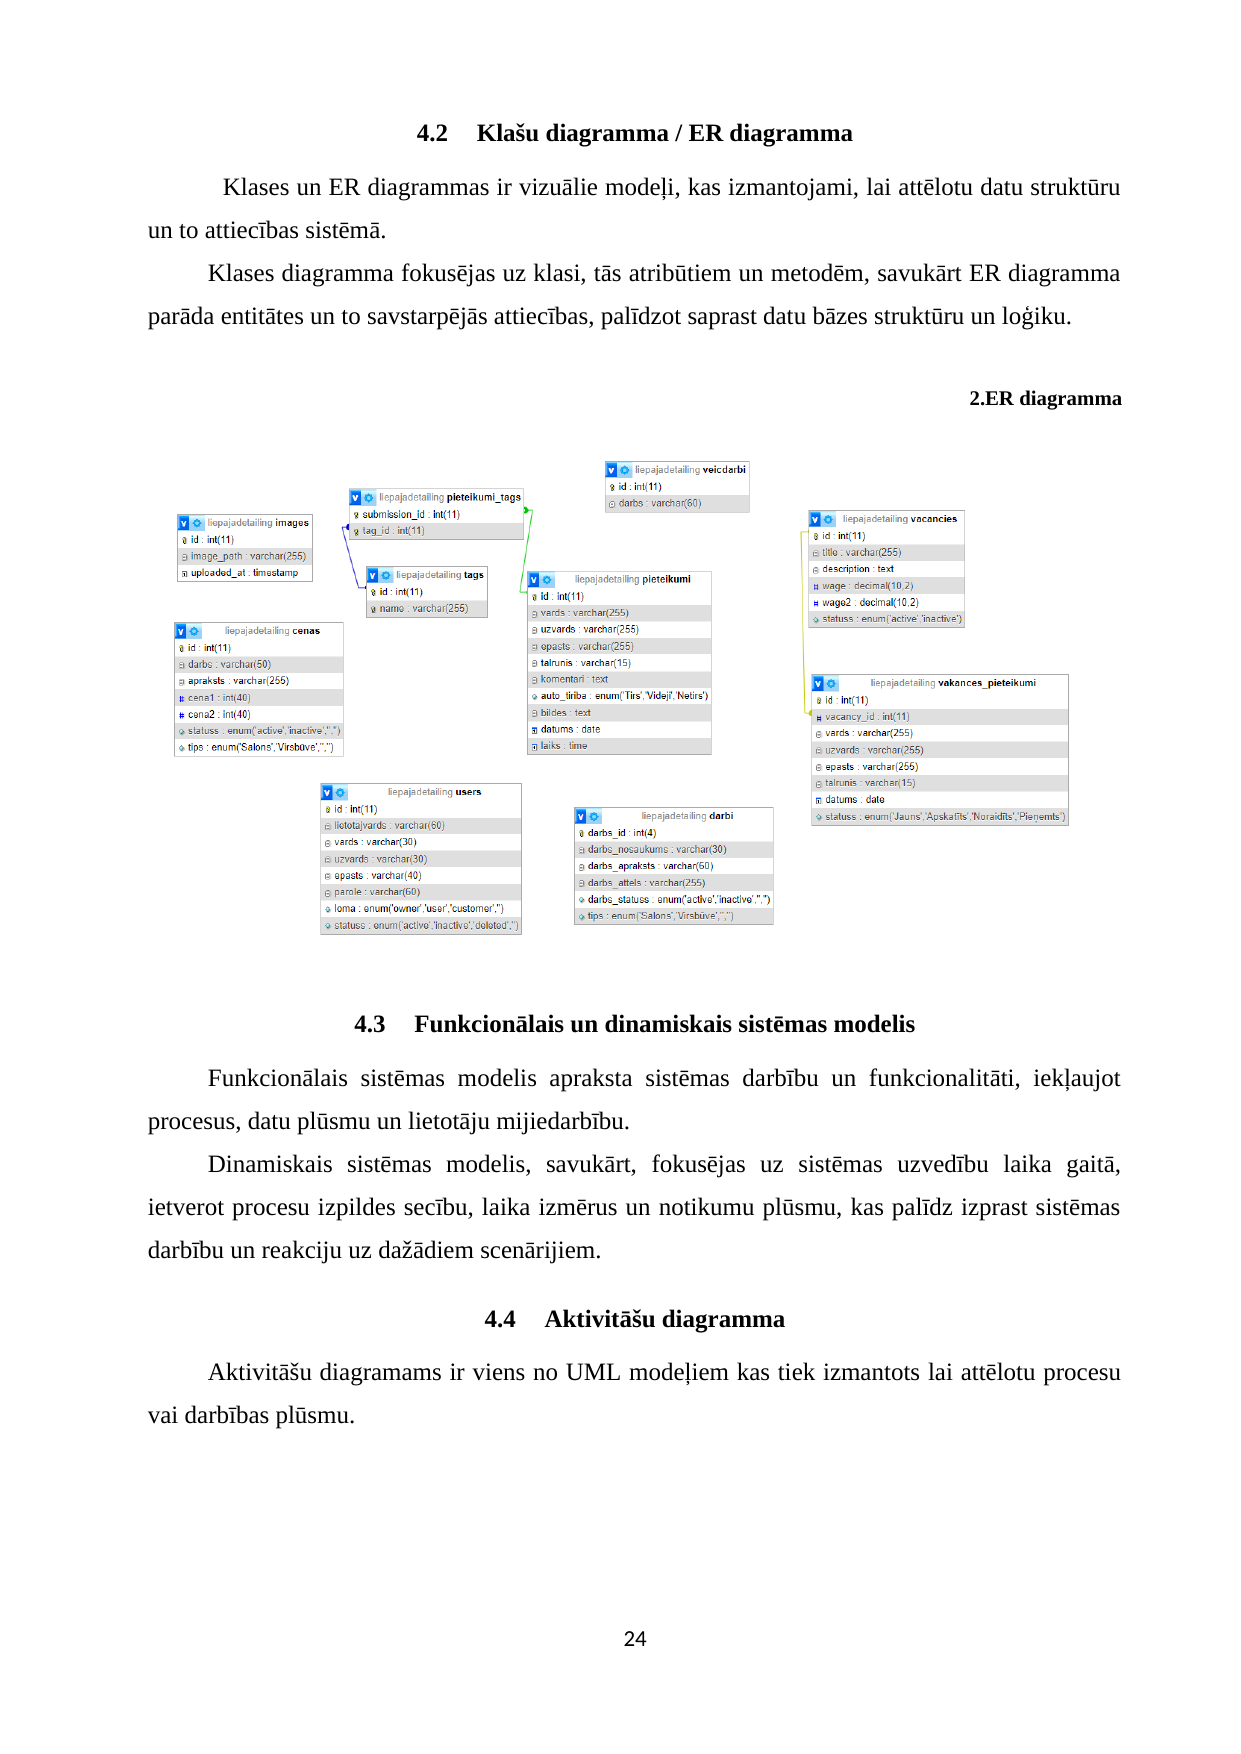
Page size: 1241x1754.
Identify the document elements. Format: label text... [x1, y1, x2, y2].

text Klases un ER diagrammas ir vizuālie modeļi, kas izmantojami, lai attēlotu datu struktūru un to attiecības sistēmā. [148, 172, 1122, 244]
text Dinamiskais sistēmas modelis, savukārt, fokusējas uz sistēmas uzvedību laika gaitā, ietverot procesu izpildes secību, laika izmērus un notikumu plūsmu, kas palīdz izprast sistēmas darbību un reakciju uz dažādiem scenārijiem. [148, 1149, 1122, 1264]
picture [147, 424, 1123, 971]
subtitle Funkcionālais un dinamiskais sistēmas modelis [148, 1009, 1122, 1038]
text Funkcionālais sistēmas modelis apraksta sistēmas darbību un funkcionalitāti, iekļaujot procesus, datu plūsmu un lietotāju mijiedarbību. [148, 1063, 1122, 1135]
subtitle Klašu diagramma / ER diagramma [148, 118, 1122, 147]
text 2.ER diagramma [148, 386, 1122, 424]
text Klases diagramma fokusējas uz klasi, tās atribūtiem un metodēm, savukārt ER diagramma parāda entitātes un to savstarpējās attiecības, palīdzot saprast datu bāzes struktūru un loģiku. [148, 258, 1122, 330]
subtitle Aktivitāšu diagramma [148, 1304, 1122, 1332]
text Aktivitāšu diagramams ir viens no UML modeļiem kas tiek izmantots lai attēlotu procesu vai darbības plūsmu. [148, 1357, 1122, 1429]
